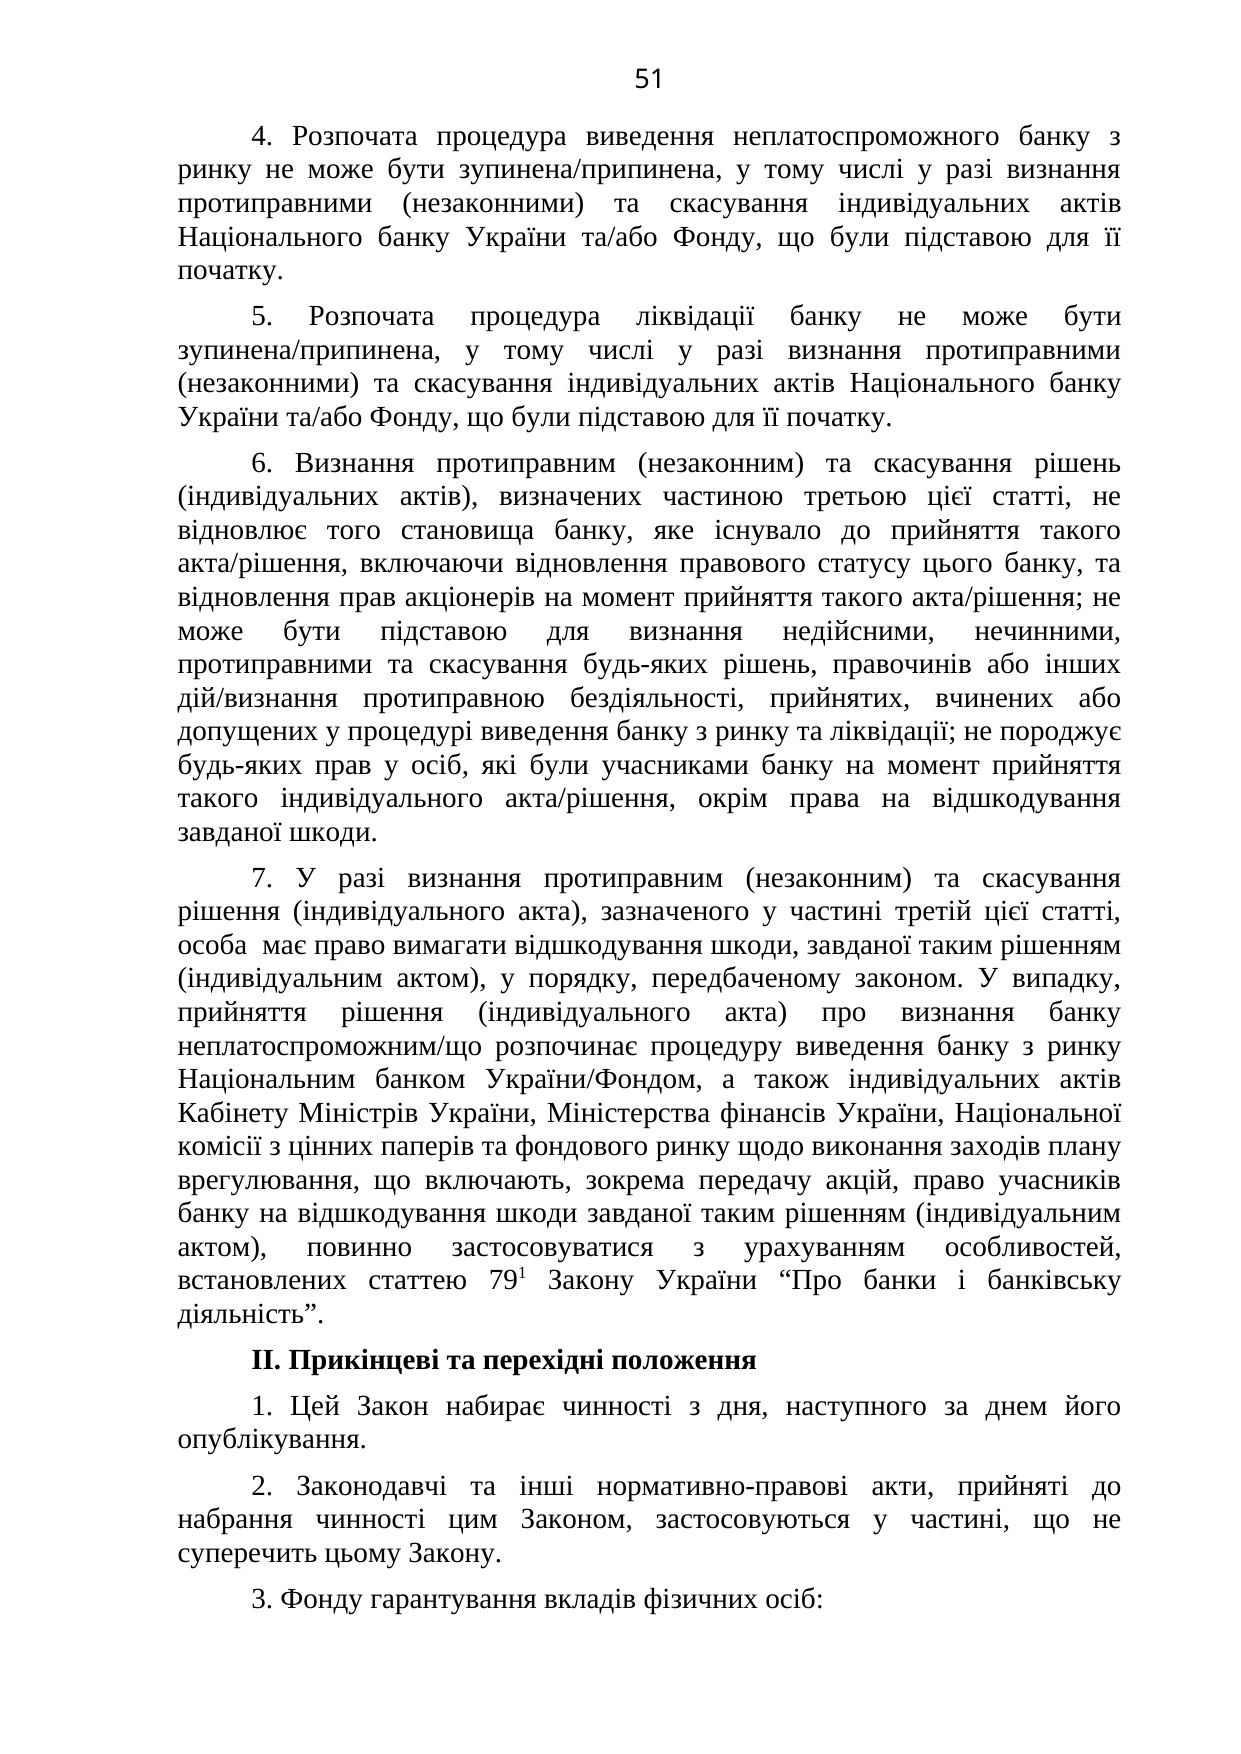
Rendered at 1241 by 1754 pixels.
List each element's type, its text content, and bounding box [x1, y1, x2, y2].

text 2. Законодавчі та інші нормативно-правові акти, прийняті до набрання чинності цим Законом, застосовуються у частині, що не суперечить цьому Закону. [177, 1468, 1122, 1568]
text 4. Розпочата процедура виведення неплатоспроможного банку з ринку не може бути зупинена/припинена, у тому числі у разі визнання протиправними (незаконними) та скасування індивідуальних актів Національного банку України та/або Фонду, що були підставою для її початку. [177, 118, 1122, 286]
text 6. Визнання протиправним (незаконним) та скасування рішень (індивідуальних актів), визначених частиною третьою цієї статті, не відновлює того становища банку, яке існувало до прийняття такого акта/рішення, включаючи відновлення правового статусу цього банку, та відновлення прав акціонерів на момент прийняття такого акта/рішення; не може бути підставою для визнання недійсними, нечинними, протиправними та скасування будь-яких рішень, правочинів або інших дій/визнання протиправною бездіяльності, прийнятих, вчинених або допущених у процедурі виведення банку з ринку та ліквідації; не породжує будь-яких прав у осіб, які були учасниками банку на момент прийняття такого індивідуального акта/рішення, окрім права на відшкодування завданої шкоди. [177, 445, 1122, 847]
text 5. Розпочата процедура ліквідації банку не може бути зупинена/припинена, у тому числі у разі визнання протиправними (незаконними) та скасування індивідуальних актів Національного банку України та/або Фонду, що були підставою для її початку. [177, 298, 1122, 432]
text 1. Цей Закон набирає чинності з дня, наступного за днем його опублікування. [177, 1388, 1122, 1455]
text 3. Фонду гарантування вкладів фізичних осіб: [177, 1581, 1122, 1614]
text ІІ. Прикінцеві та перехідні положення [177, 1342, 1122, 1376]
text 7. У разі визнання протиправним (незаконним) та скасування рішення (індивідуального акта), зазначеного у частині третій цієї статті, особа має право вимагати відшкодування шкоди, завданої таким рішенням (індивідуальним актом), у порядку, передбаченому законом. У випадку, прийняття рішення (індивідуального акта) про визнання банку неплатоспроможним/що розпочинає процедуру виведення банку з ринку Національним банком України/Фондом, а також індивідуальних актів Кабінету Міністрів України, Міністерства фінансів України, Національної комісії з цінних паперів та фондового ринку щодо виконання заходів плану врегулювання, що включають, зокрема передачу акцій, право учасників банку на відшкодування шкоди завданої таким рішенням (індивідуальним актом), повинно застосовуватися з урахуванням особливостей, встановлених статтею 791 Закону України “Про банки і банківську діяльність”. [177, 860, 1122, 1329]
